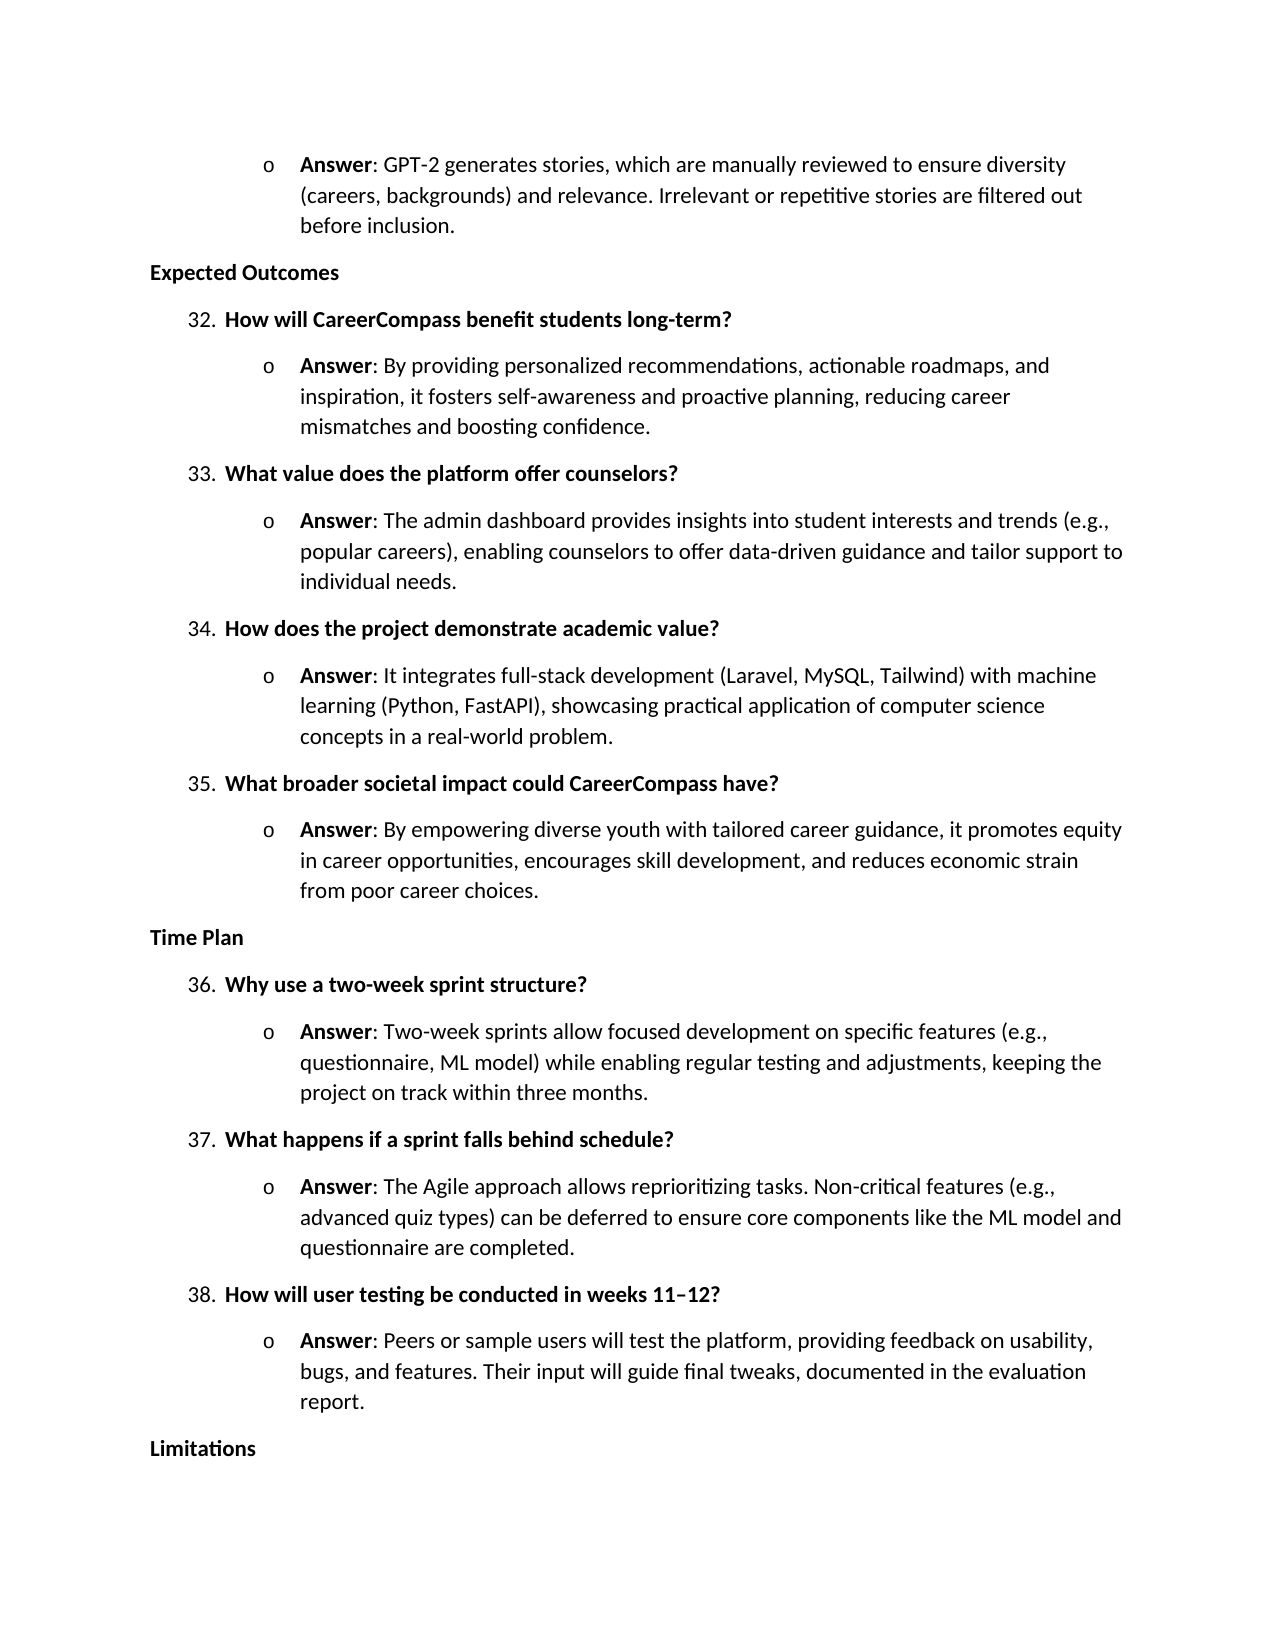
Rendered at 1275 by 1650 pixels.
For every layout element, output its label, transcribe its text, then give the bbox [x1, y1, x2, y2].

text Time Plan [150, 923, 1125, 951]
list Answer: By empowering diverse youth with tailored career guidance, it promotes equity in career opportunities, encourages skill development, and reduces economic strain from poor career choices. [262, 816, 1125, 904]
text Expected Outcomes [150, 258, 1125, 286]
list What happens if a sprint falls behind schedule? [187, 1125, 1125, 1153]
list Answer: It integrates full-stack development (Laravel, MySQL, Tailwind) with machine learning (Python, FastAPI), showcasing practical application of computer science concepts in a real-world problem. [262, 661, 1125, 750]
list Answer: The admin dashboard provides insights into student interests and trends (e.g., popular careers), enabling counselors to offer data-driven guidance and tailor support to individual needs. [262, 506, 1125, 595]
list What broader societal impact could CareerCompass have? [187, 769, 1125, 797]
list How will user testing be conducted in weeks 11–12? [187, 1280, 1125, 1308]
list What value does the platform offer counselors? [187, 459, 1125, 487]
list Answer: GPT-2 generates stories, which are manually reviewed to ensure diversity (careers, backgrounds) and relevance. Irrelevant or repetitive stories are filtered out before inclusion. [262, 150, 1125, 239]
list Why use a two-week sprint structure? [187, 970, 1125, 998]
list How does the project demonstrate academic value? [187, 614, 1125, 642]
list Answer: By providing personalized recommendations, actionable roadmaps, and inspiration, it fosters self-awareness and proactive planning, reducing career mismatches and boosting confidence. [262, 352, 1125, 441]
list Answer: Peers or sample users will test the platform, providing feedback on usability, bugs, and features. Their input will guide final tweaks, documented in the evaluation report. [262, 1327, 1125, 1416]
text Limitations [150, 1434, 1125, 1462]
list How will CareerCompass benefit students long-term? [187, 305, 1125, 333]
list Answer: Two-week sprints allow focused development on specific features (e.g., questionnaire, ML model) while enabling regular testing and adjustments, keeping the project on track within three months. [262, 1017, 1125, 1106]
list Answer: The Agile approach allows reprioritizing tasks. Non-critical features (e.g., advanced quiz types) can be deferred to ensure core components like the ML model and questionnaire are completed. [262, 1172, 1125, 1261]
